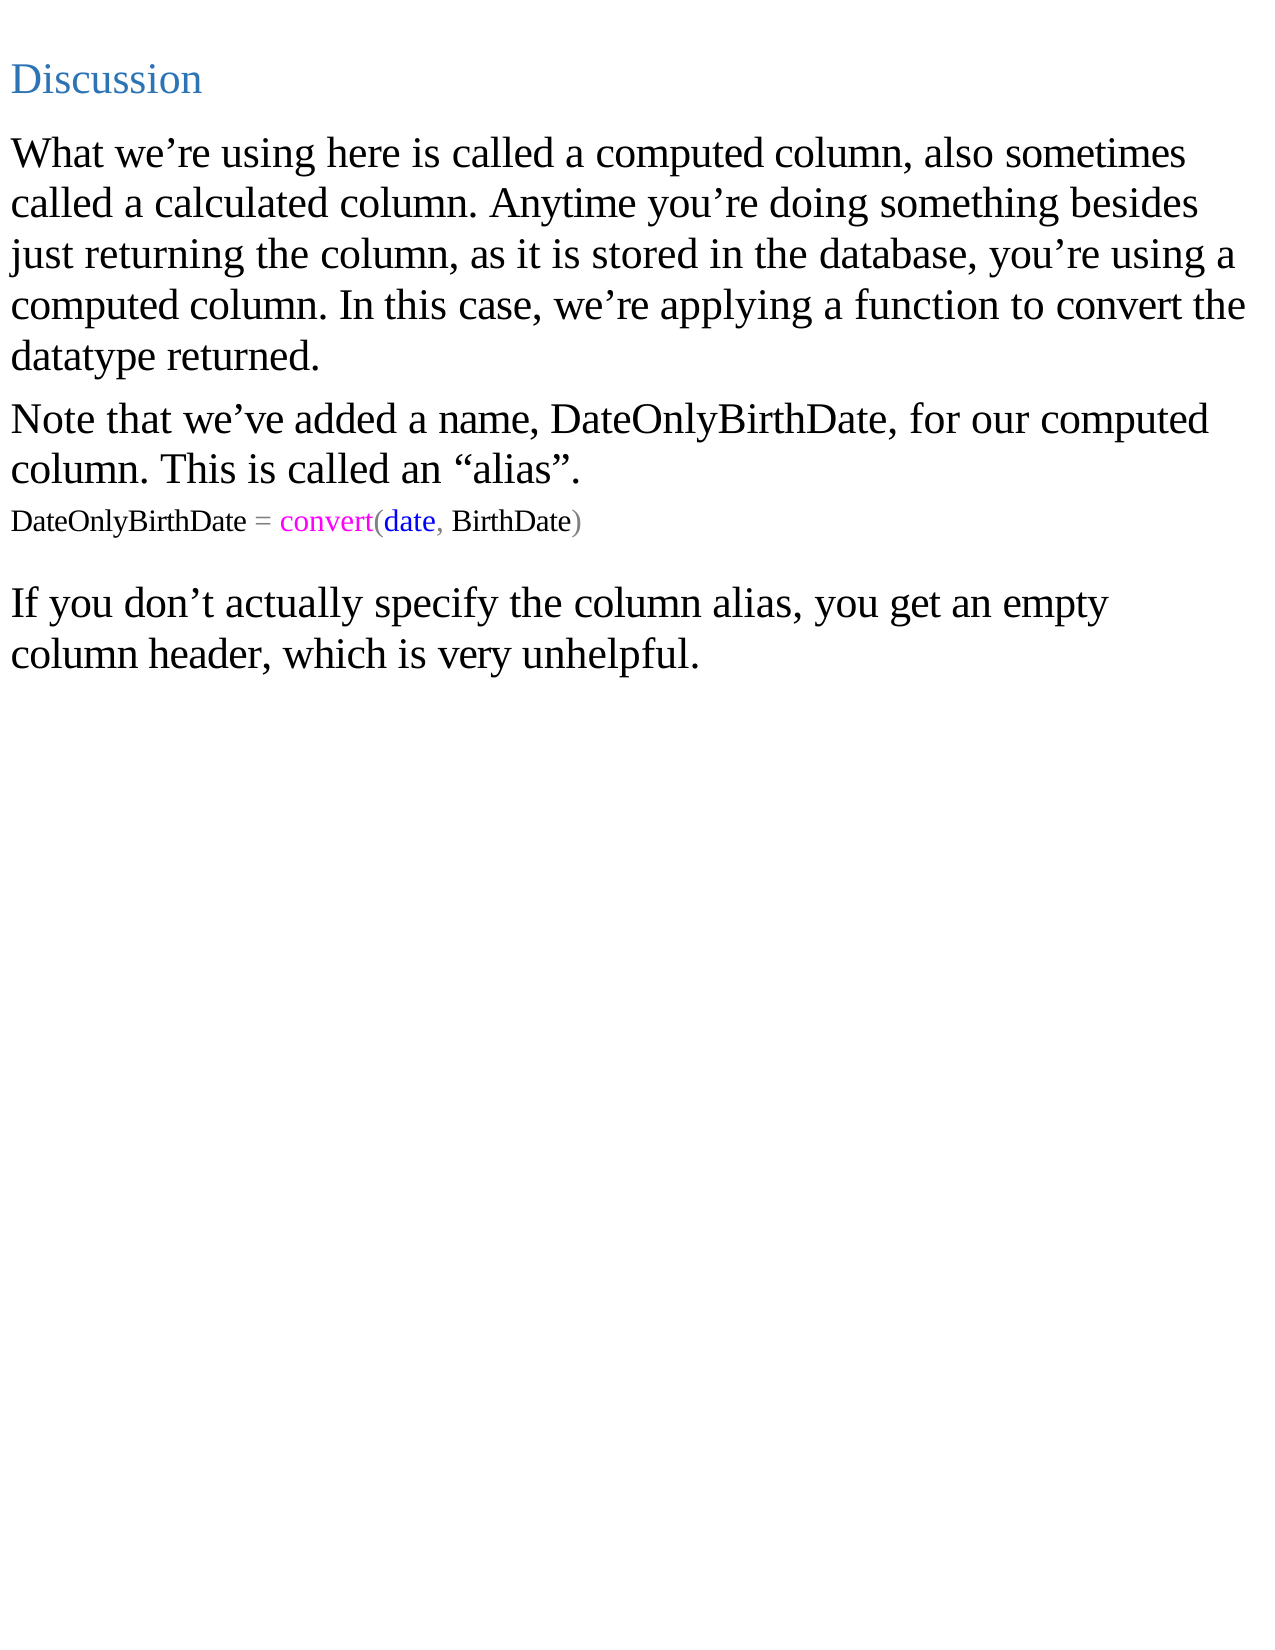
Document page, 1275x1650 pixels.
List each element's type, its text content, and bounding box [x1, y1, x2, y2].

text Note that we’ve added a name, DateOnlyBirthDate, for our computed column. This is called an “alias”. [10, 392, 1275, 493]
text Discussion [10, 53, 1275, 103]
text If you don’t actually specify the column alias, you get an empty column header, which is very unhelpful. [10, 577, 1243, 678]
text DateOnlyBirthDate = convert(date, BirthDate) [10, 503, 1275, 538]
text What we’re using here is called a computed column, also sometimes called a calculated column. Anytime you’re doing something besides just returning the column, as it is stored in the database, you’re using a computed column. In this case, we’re applying a function to convert the datatype returned. [10, 126, 1252, 379]
